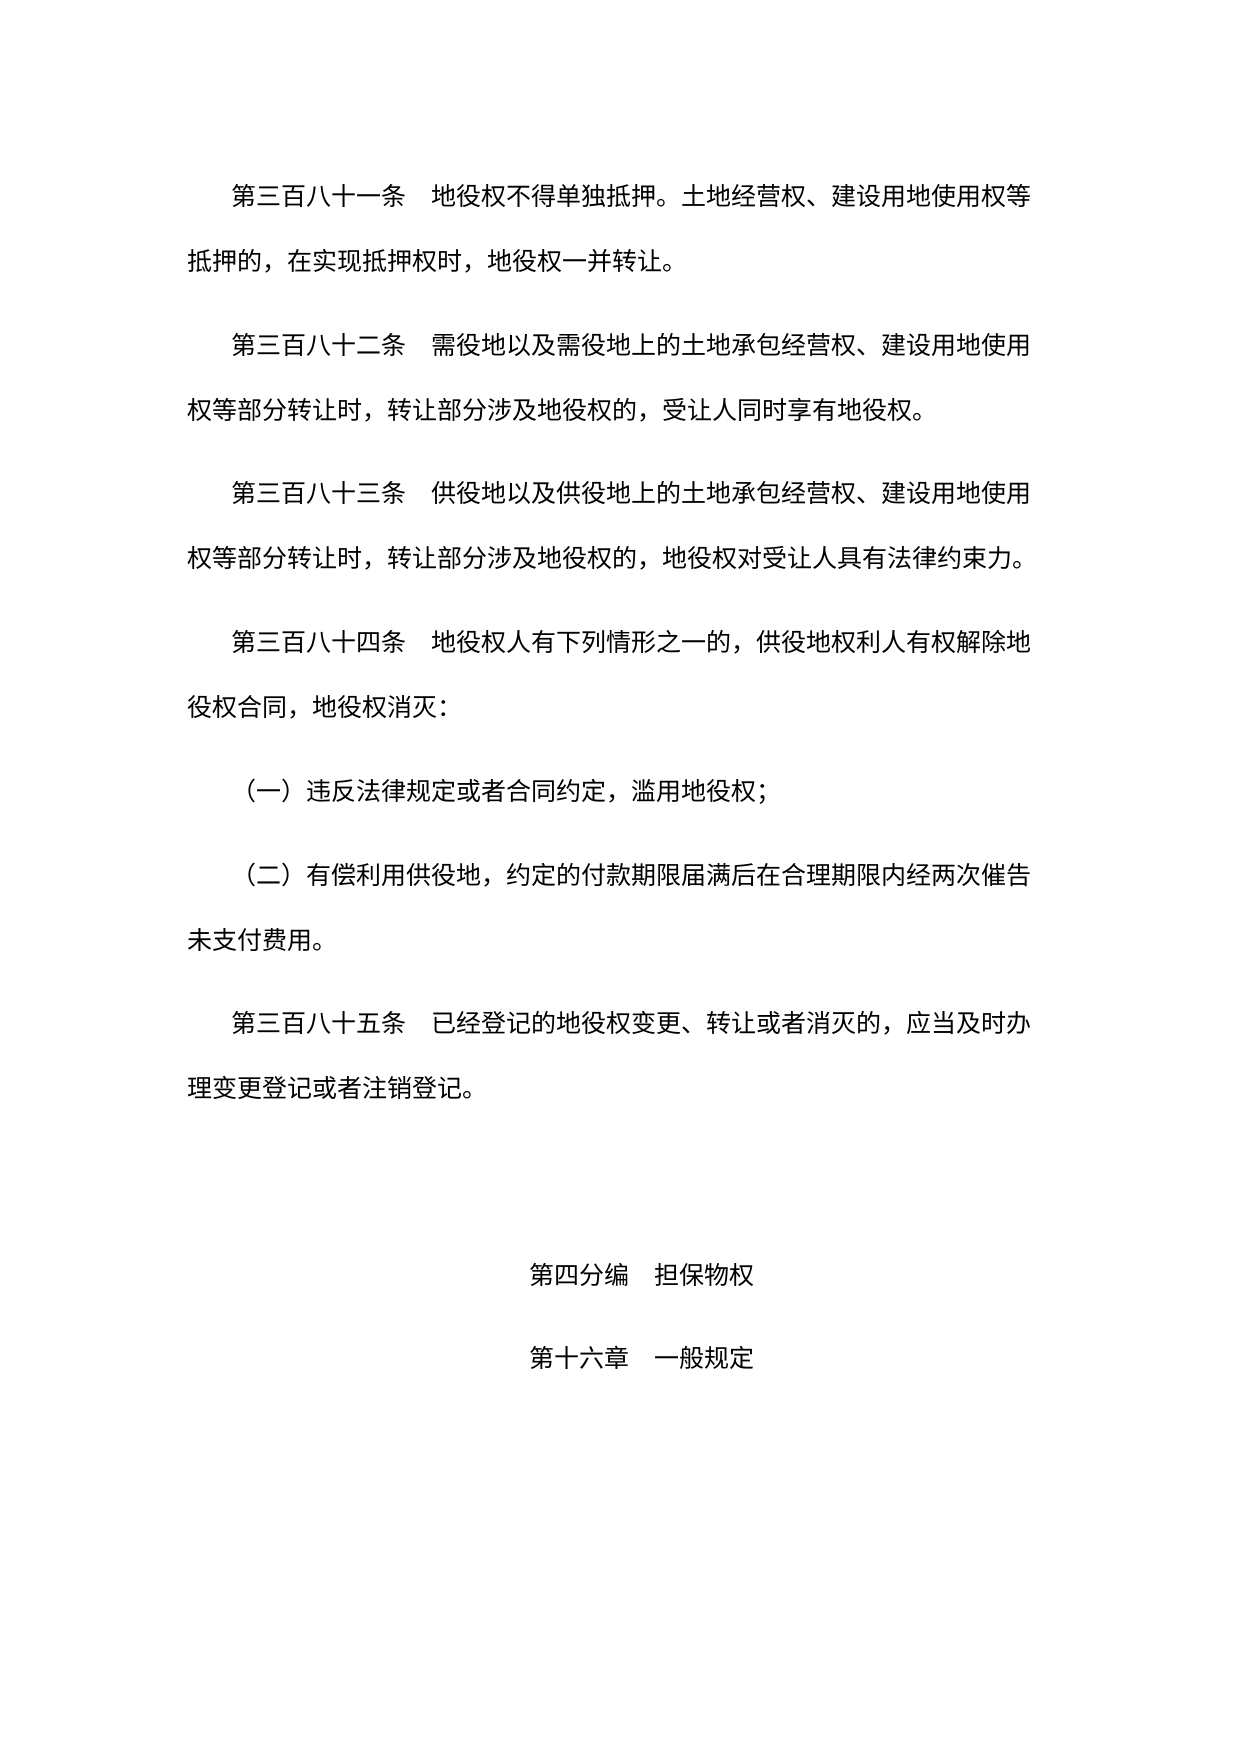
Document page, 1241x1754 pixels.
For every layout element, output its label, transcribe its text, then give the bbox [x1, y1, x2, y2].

text 第三百八十一条 地役权不得单独抵押。土地经营权、建设用地使用权等抵押的，在实现抵押权时，地役权一并转让。 [187, 162, 1053, 292]
text 第三百八十四条 地役权人有下列情形之一的，供役地权利人有权解除地役权合同，地役权消灭： [187, 608, 1053, 738]
text 第十六章 一般规定 [187, 1324, 1053, 1389]
text 第三百八十五条 已经登记的地役权变更、转让或者消灭的，应当及时办理变更登记或者注销登记。 [187, 989, 1053, 1119]
text 第三百八十三条 供役地以及供役地上的土地承包经营权、建设用地使用权等部分转让时，转让部分涉及地役权的，地役权对受让人具有法律约束力。 [187, 459, 1053, 589]
text （一）违反法律规定或者合同约定，滥用地役权； [187, 757, 1053, 822]
text （二）有偿利用供役地，约定的付款期限届满后在合理期限内经两次催告未支付费用。 [187, 841, 1053, 971]
text 第三百八十二条 需役地以及需役地上的土地承包经营权、建设用地使用权等部分转让时，转让部分涉及地役权的，受让人同时享有地役权。 [187, 311, 1053, 441]
text 第四分编 担保物权 [187, 1241, 1053, 1306]
